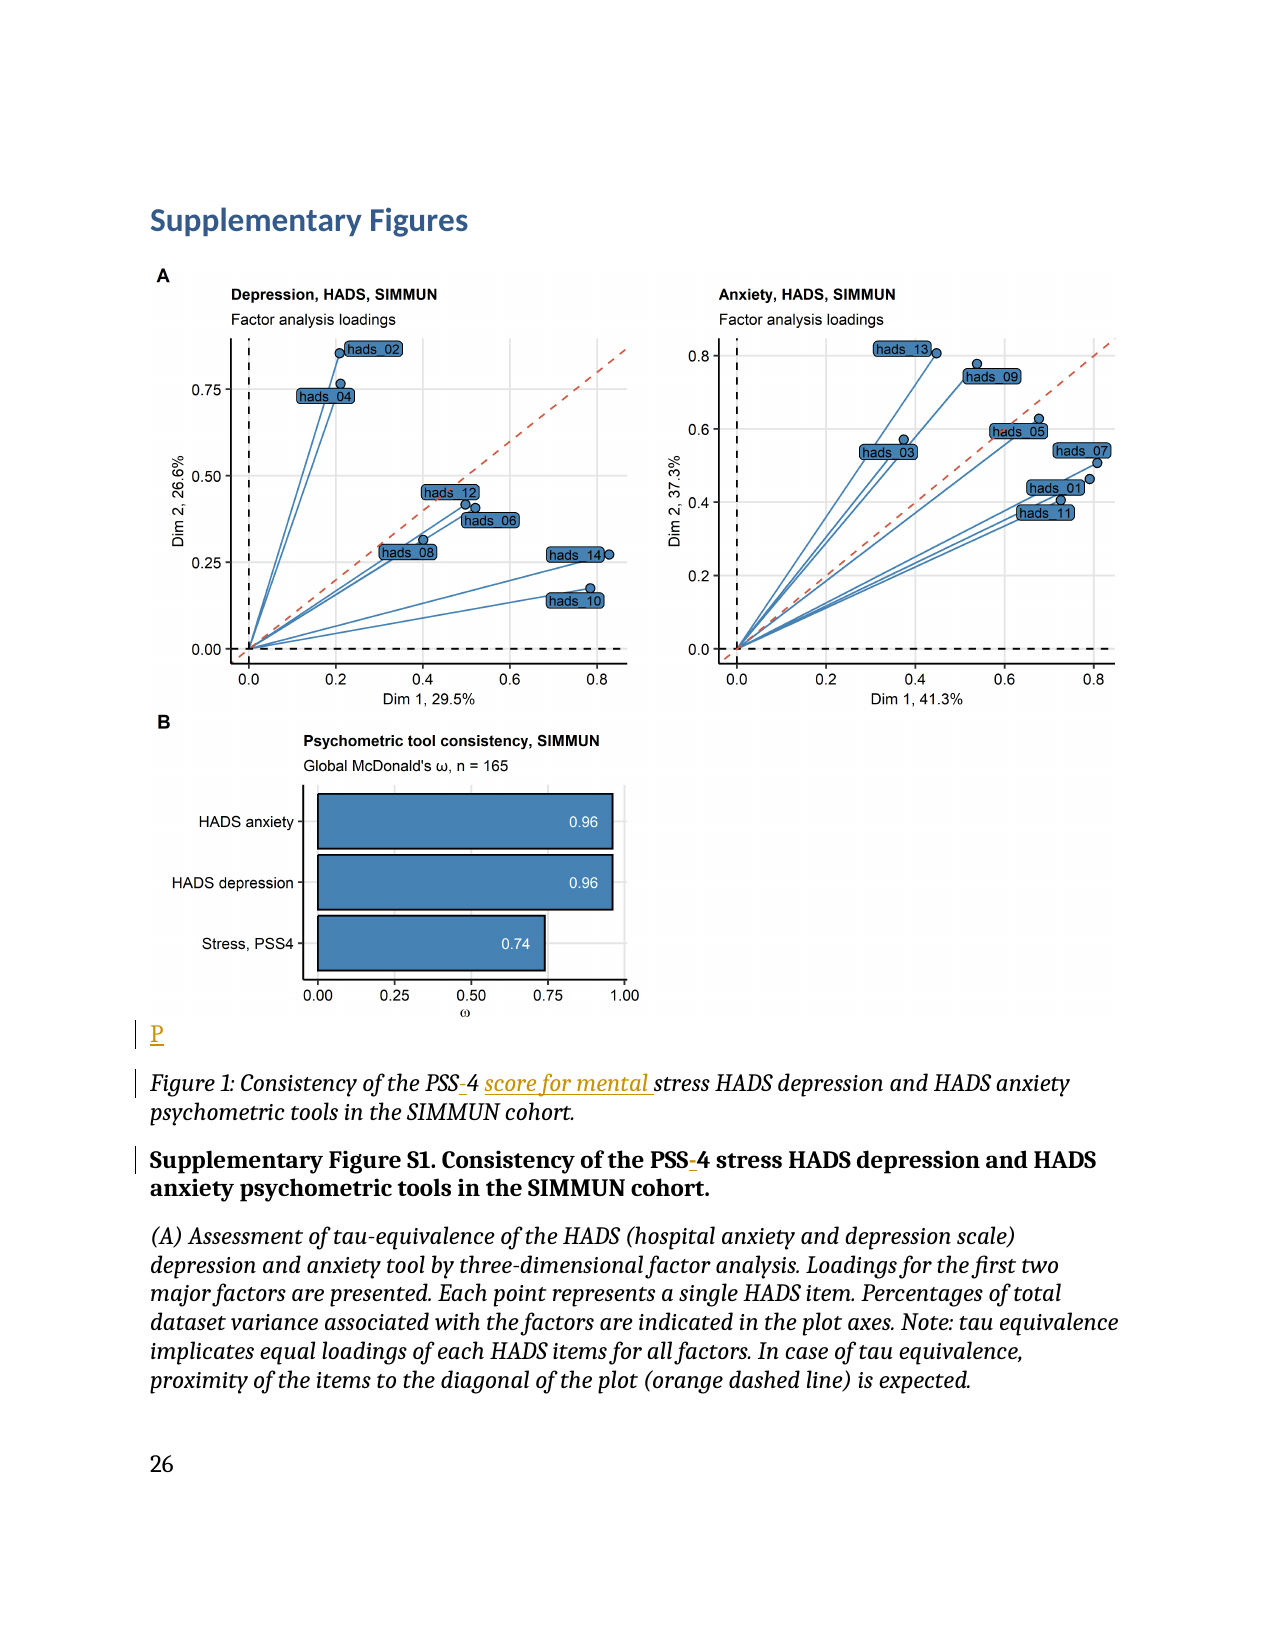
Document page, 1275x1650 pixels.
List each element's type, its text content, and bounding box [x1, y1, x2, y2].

subtitle Supplementary Figures [150, 199, 1125, 240]
text Figure 1: Consistency of the PSS4 stress HADS depression and HADS anxiety psychometric tools in the SIMMUN cohort. [150, 1069, 1125, 1127]
text (A) Assessment of tau-equivalence of the HADS (hospital anxiety and depression scale) depression and anxiety tool by three-dimensional factor analysis. Loadings for the first two major factors are presented. Each point represents a single HADS item. Percentages of total dataset variance associated with the factors are indicated in the plot axes. Note: tau equivalence implicates equal loadings of each HADS items for all factors. In case of tau equivalence, proximity of the items to the diagonal of the plot (orange dashed line) is expected. [150, 1222, 1125, 1394]
picture [150, 261, 1125, 1020]
text Supplementary Figure S1. Consistency of the PSS4 stress HADS depression and HADS anxiety psychometric tools in the SIMMUN cohort. [150, 1146, 1125, 1203]
